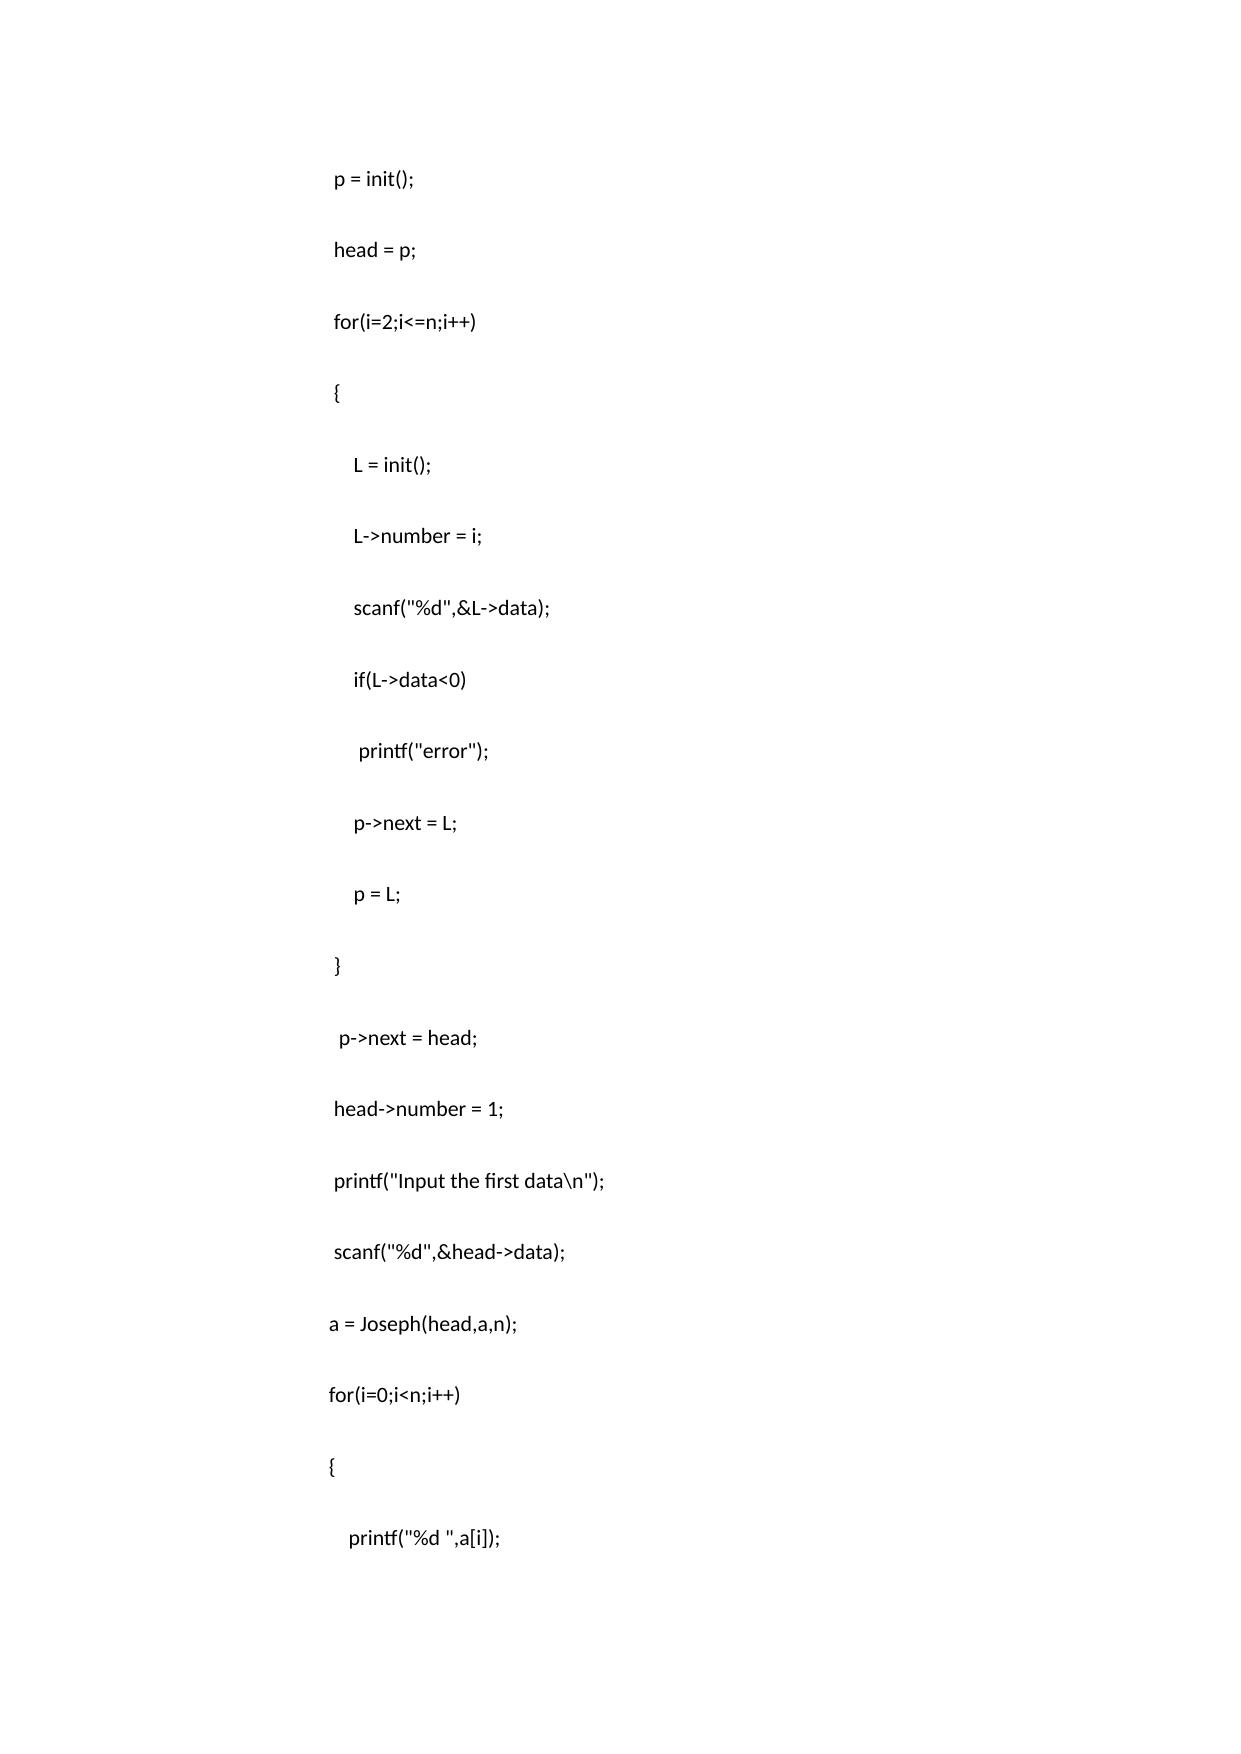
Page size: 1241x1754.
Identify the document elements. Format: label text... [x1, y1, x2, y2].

list } [275, 949, 1053, 982]
list { [275, 377, 1053, 409]
list p = L; [275, 878, 1053, 910]
list p->next = L; [275, 806, 1053, 838]
list head = p; [275, 233, 1053, 266]
list scanf("%d",&L->data); [275, 591, 1053, 624]
list for(i=2;i<=n;i++) [275, 305, 1053, 338]
list scanf("%d",&head->data); [275, 1235, 1053, 1268]
list p = init(); [275, 162, 1053, 194]
list a = Joseph(head,a,n); [275, 1307, 1053, 1339]
list p->next = head; [275, 1021, 1053, 1053]
list if(L->data<0) [275, 663, 1053, 695]
list L->number = i; [275, 520, 1053, 552]
list { [275, 1450, 1053, 1483]
list printf("Input the first data\n"); [275, 1164, 1053, 1196]
list head->number = 1; [275, 1092, 1053, 1125]
list for(i=0;i<n;i++) [275, 1378, 1053, 1411]
list printf("error"); [275, 734, 1053, 767]
list printf("%d ",a[i]); [275, 1522, 1053, 1554]
list L = init(); [275, 448, 1053, 481]
